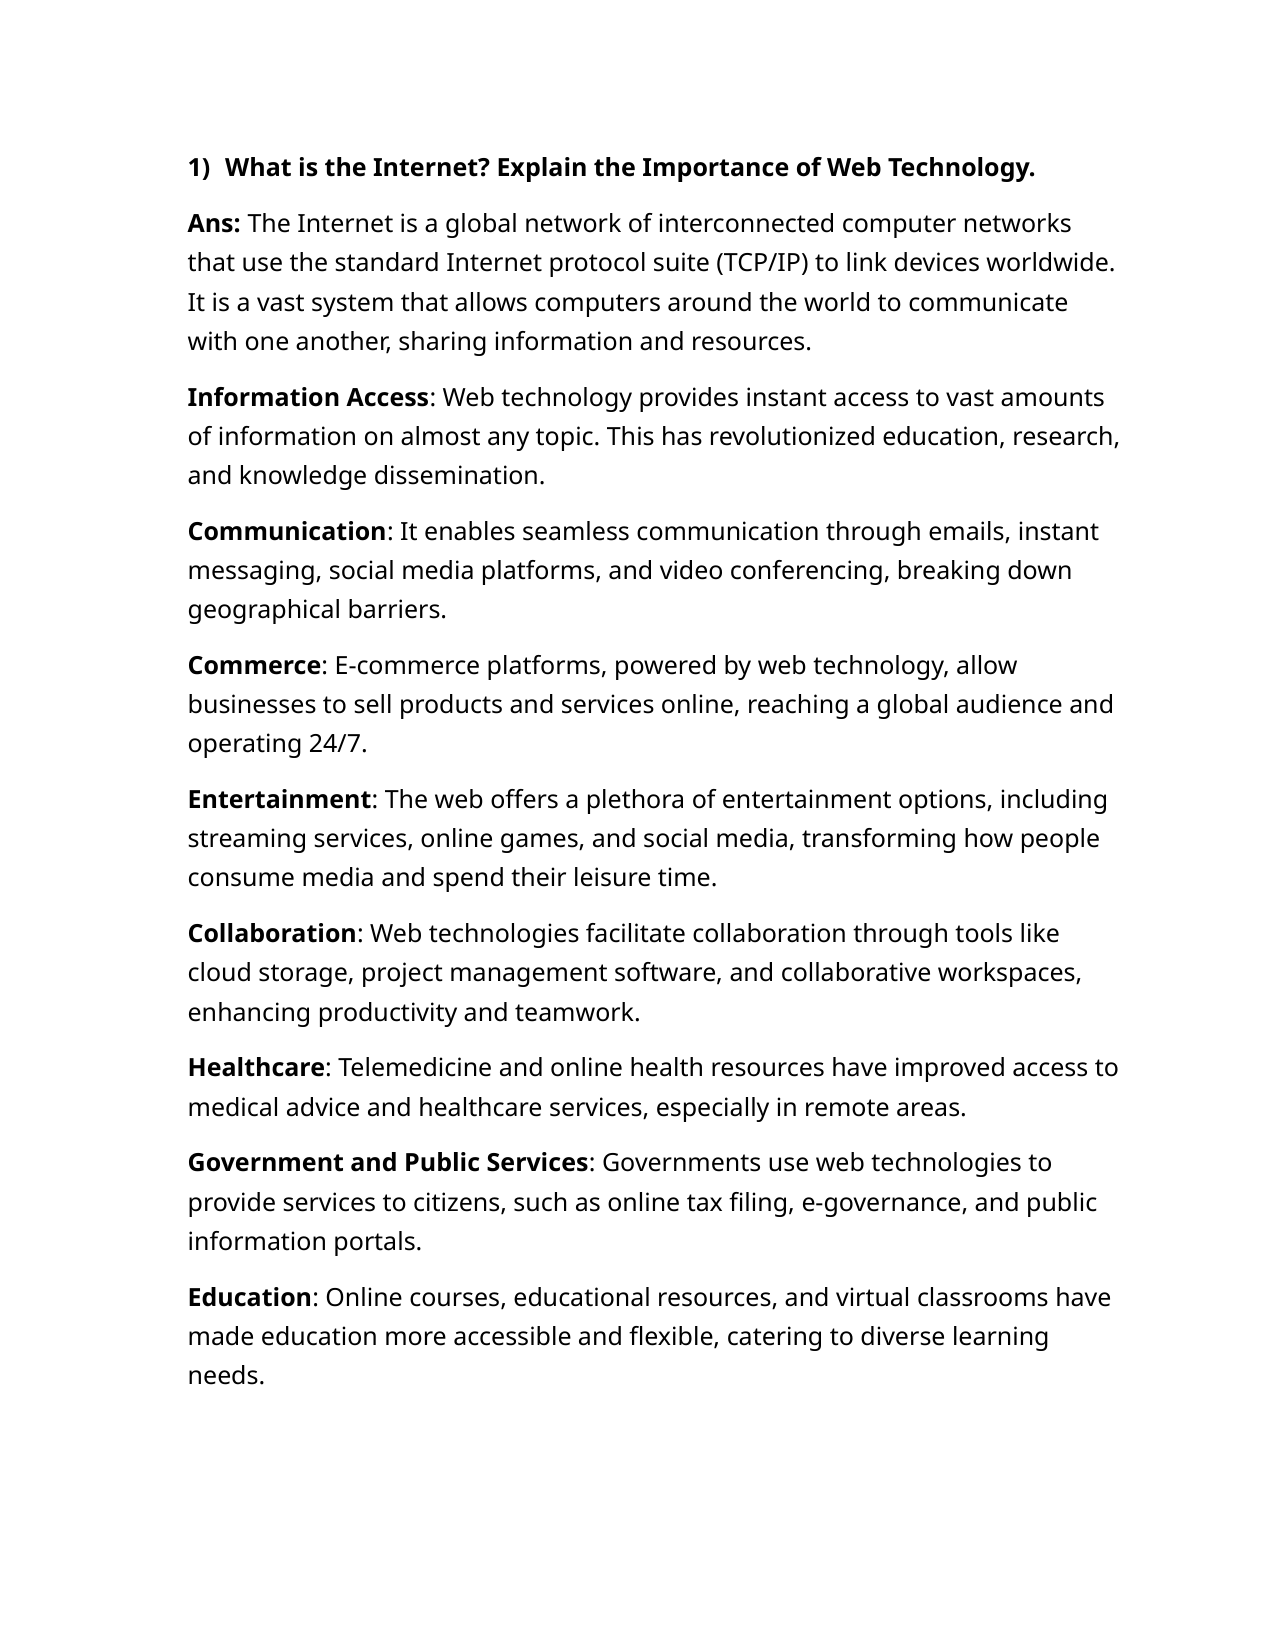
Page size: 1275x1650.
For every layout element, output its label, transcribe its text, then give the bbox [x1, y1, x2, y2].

text Education: Online courses, educational resources, and virtual classrooms have made education more accessible and flexible, catering to diverse learning needs. [187, 1279, 1125, 1392]
text Collaboration: Web technologies facilitate collaboration through tools like cloud storage, project management software, and collaborative workspaces, enhancing productivity and teamwork. [187, 916, 1125, 1028]
text Information Access: Web technology provides instant access to vast amounts of information on almost any topic. This has revolutionized education, research, and knowledge dissemination. [187, 379, 1125, 492]
text Healthcare: Telemedicine and online health resources have improved access to medical advice and healthcare services, especially in remote areas. [187, 1050, 1125, 1123]
text Communication: It enables seamless communication through emails, instant messaging, social media platforms, and video conferencing, breaking down geographical barriers. [187, 513, 1125, 626]
text Government and Public Services: Governments use web technologies to provide services to citizens, such as online tax filing, e-governance, and public information portals. [187, 1145, 1125, 1257]
list What is the Internet? Explain the Importance of Web Technology. [187, 150, 1125, 184]
text Entertainment: The web offers a plethora of entertainment options, including streaming services, online games, and social media, transforming how people consume media and spend their leisure time. [187, 782, 1125, 894]
text Commerce: E-commerce platforms, powered by web technology, allow businesses to sell products and services online, reaching a global audience and operating 24/7. [187, 647, 1125, 760]
text Ans: The Internet is a global network of interconnected computer networks that use the standard Internet protocol suite (TCP/IP) to link devices worldwide. It is a vast system that allows computers around the world to communicate with one another, sharing information and resources. [187, 206, 1125, 357]
